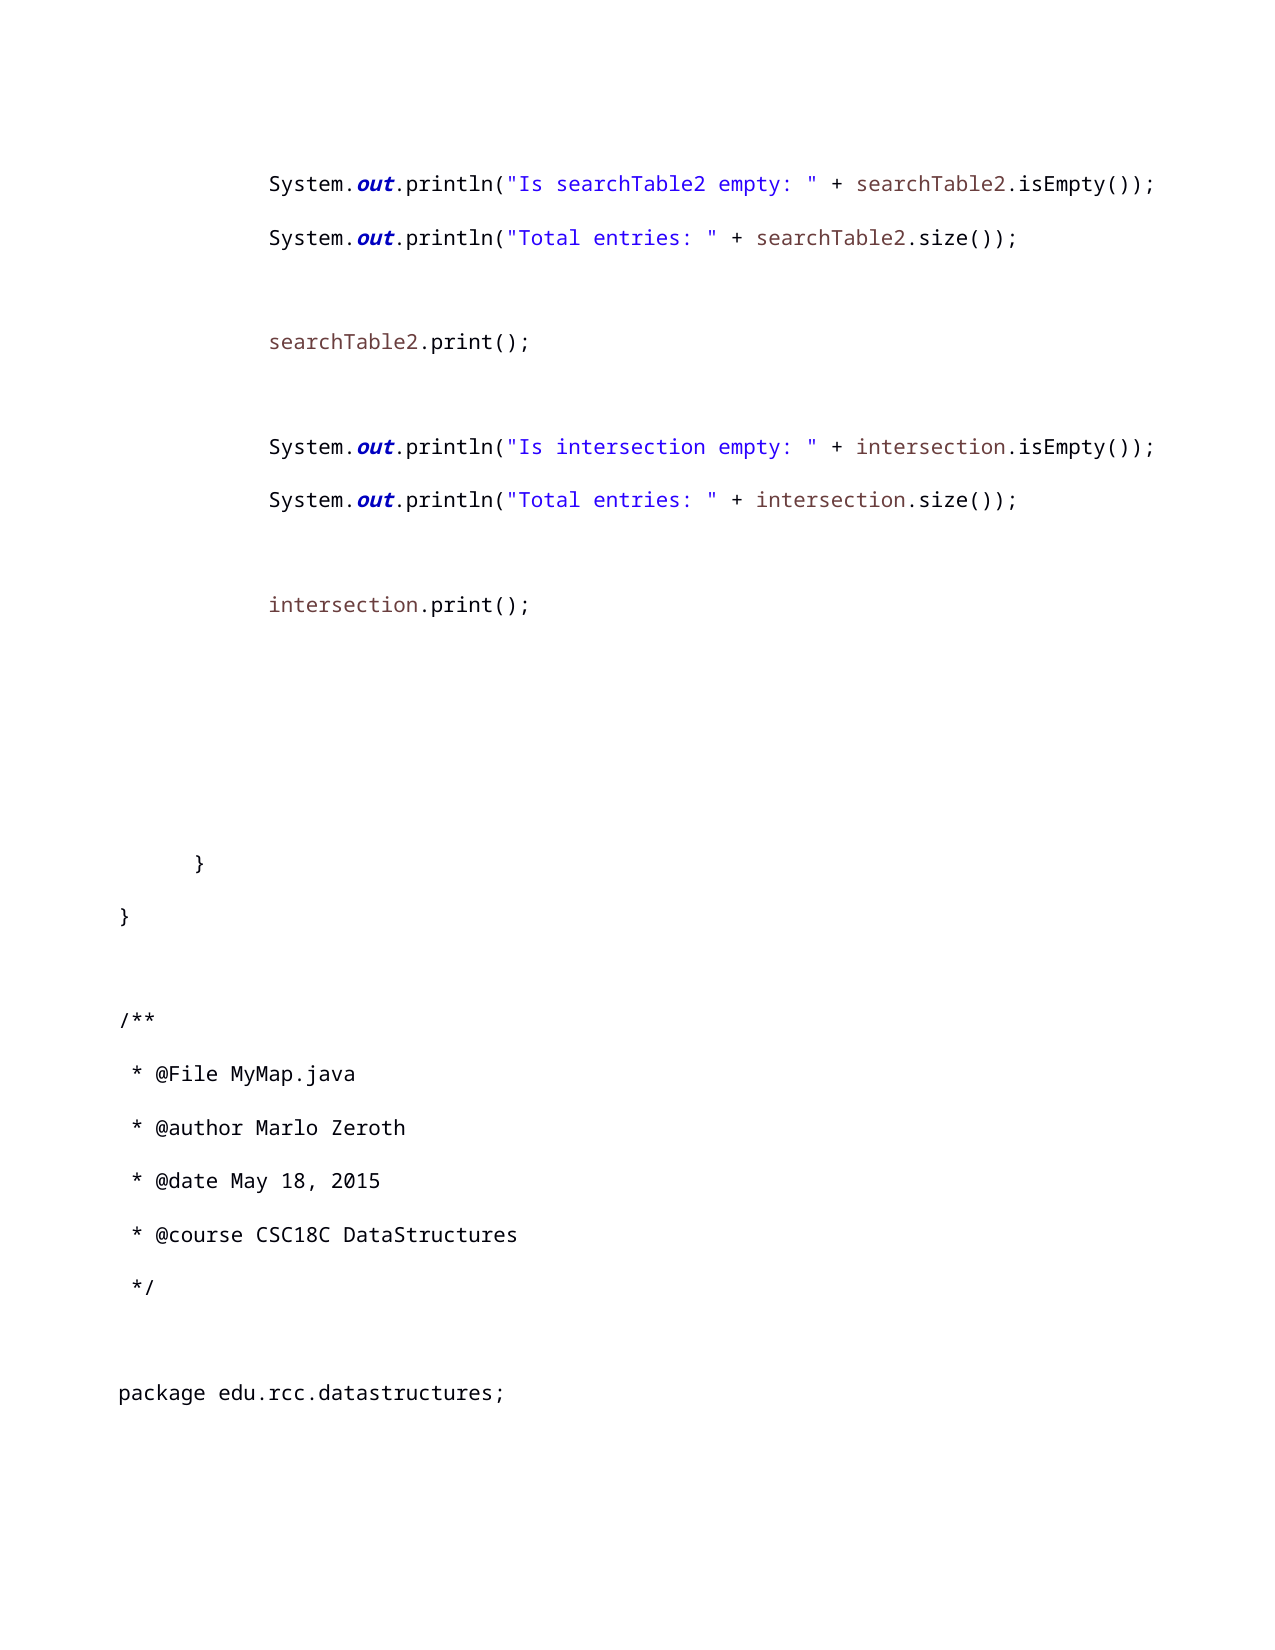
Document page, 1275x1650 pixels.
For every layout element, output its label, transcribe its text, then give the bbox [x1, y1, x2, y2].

text System.out.println("Is searchTable2 empty: " + searchTable2.isEmpty()); [118, 169, 1157, 198]
text * @File MyMap.java [118, 1059, 1157, 1088]
text * @course CSC18C DataStructures [118, 1220, 1157, 1248]
text System.out.println("Is intersection empty: " + intersection.isEmpty()); [118, 432, 1157, 460]
text /** [118, 1006, 1157, 1034]
text System.out.println("Total entries: " + searchTable2.size()); [118, 223, 1157, 251]
text searchTable2.print(); [118, 327, 1157, 356]
text } [118, 848, 1157, 876]
text */ [118, 1273, 1157, 1302]
text * @author Marlo Zeroth [118, 1113, 1157, 1141]
text package edu.rcc.datastructures; [118, 1378, 1157, 1406]
text * @date May 18, 2015 [118, 1166, 1157, 1195]
text } [118, 901, 1157, 930]
text intersection.print(); [118, 590, 1157, 618]
text System.out.println("Total entries: " + intersection.size()); [118, 485, 1157, 514]
